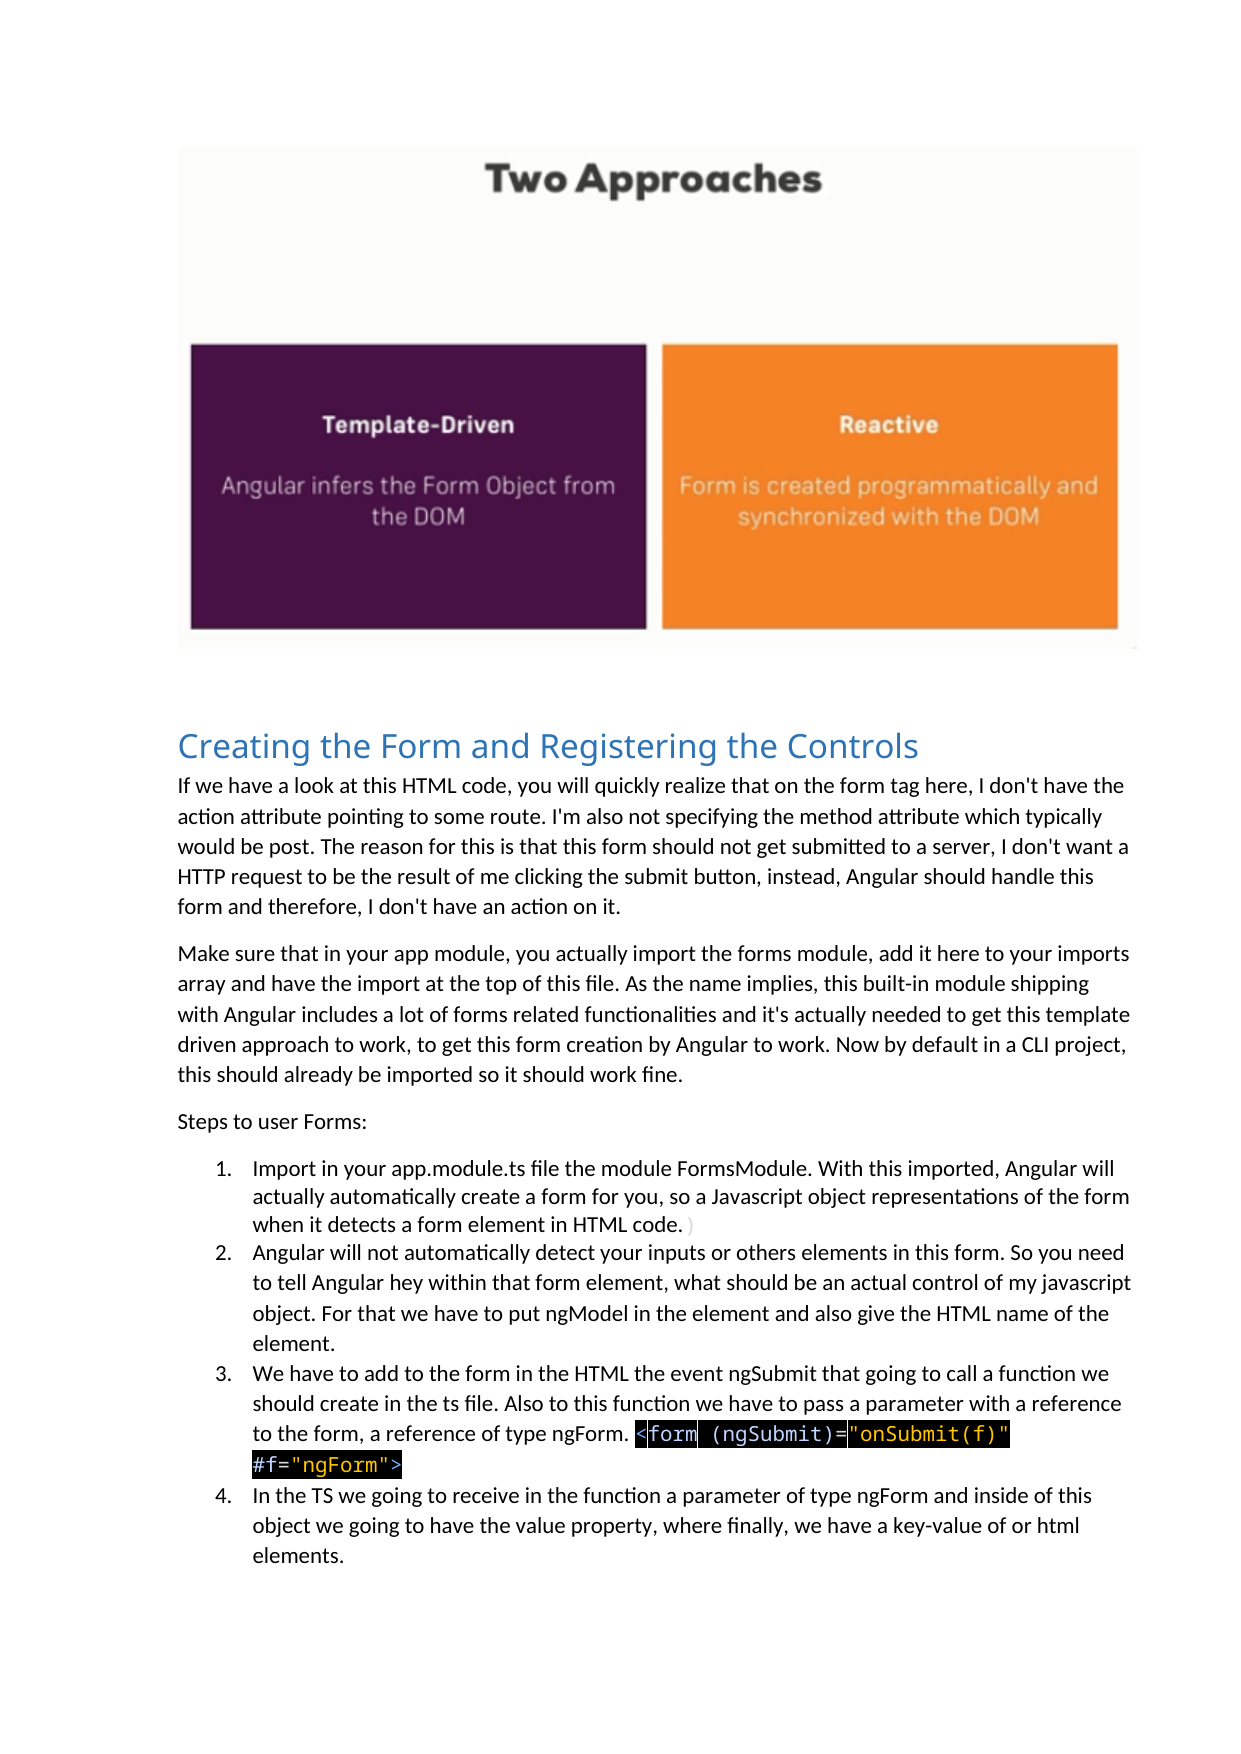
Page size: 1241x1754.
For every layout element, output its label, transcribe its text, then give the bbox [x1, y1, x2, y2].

list Angular will not automatically detect your inputs or others elements in this form. So you need to tell Angular hey within that form element, what should be an actual control of my javascript object. For that we have to put ngModel in the element and also give the HTML name of the element. [215, 1238, 1137, 1357]
subtitle Creating the Form and Registering the Controls [177, 723, 1137, 768]
picture [177, 147, 1137, 649]
text If we have a look at this HTML code, you will quickly realize that on the form tag here, I don't have the action attribute pointing to some route. I'm also not specifying the method attribute which typically would be post. The reason for this is that this form should not get submitted to a server, I don't want a HTTP request to be the result of me clicking the submit button, instead, Angular should handle this form and therefore, I don't have an action on it. [177, 772, 1137, 920]
list Import in your app.module.ts file the module FormsModule. With this imported, Angular will actually automatically create a form for you, so a Javascript object representations of the form when it detects a form element in HTML code.) [215, 1154, 1137, 1238]
text Steps to user Forms: [177, 1107, 1137, 1135]
list In the TS we going to receive in the function a parameter of type ngForm and inside of this object we going to have the value property, where finally, we have a key-value of or html elements. [215, 1481, 1137, 1569]
text Make sure that in your app module, you actually import the forms module, add it here to your imports array and have the import at the top of this file. As the name implies, this built-in module shipping with Angular includes a lot of forms related functionalities and it's actually needed to get this template driven approach to work, to get this form creation by Angular to work. Now by default in a CLI project, this should already be imported so it should work fine. [177, 939, 1137, 1088]
list We have to add to the form in the HTML the event ngSubmit that going to call a function we should create in the ts file. Also to this function we have to pass a parameter with a reference to the form, a reference of type ngForm. <form (ngSubmit)="onSubmit(f)" #f="ngForm"> [215, 1359, 1137, 1479]
